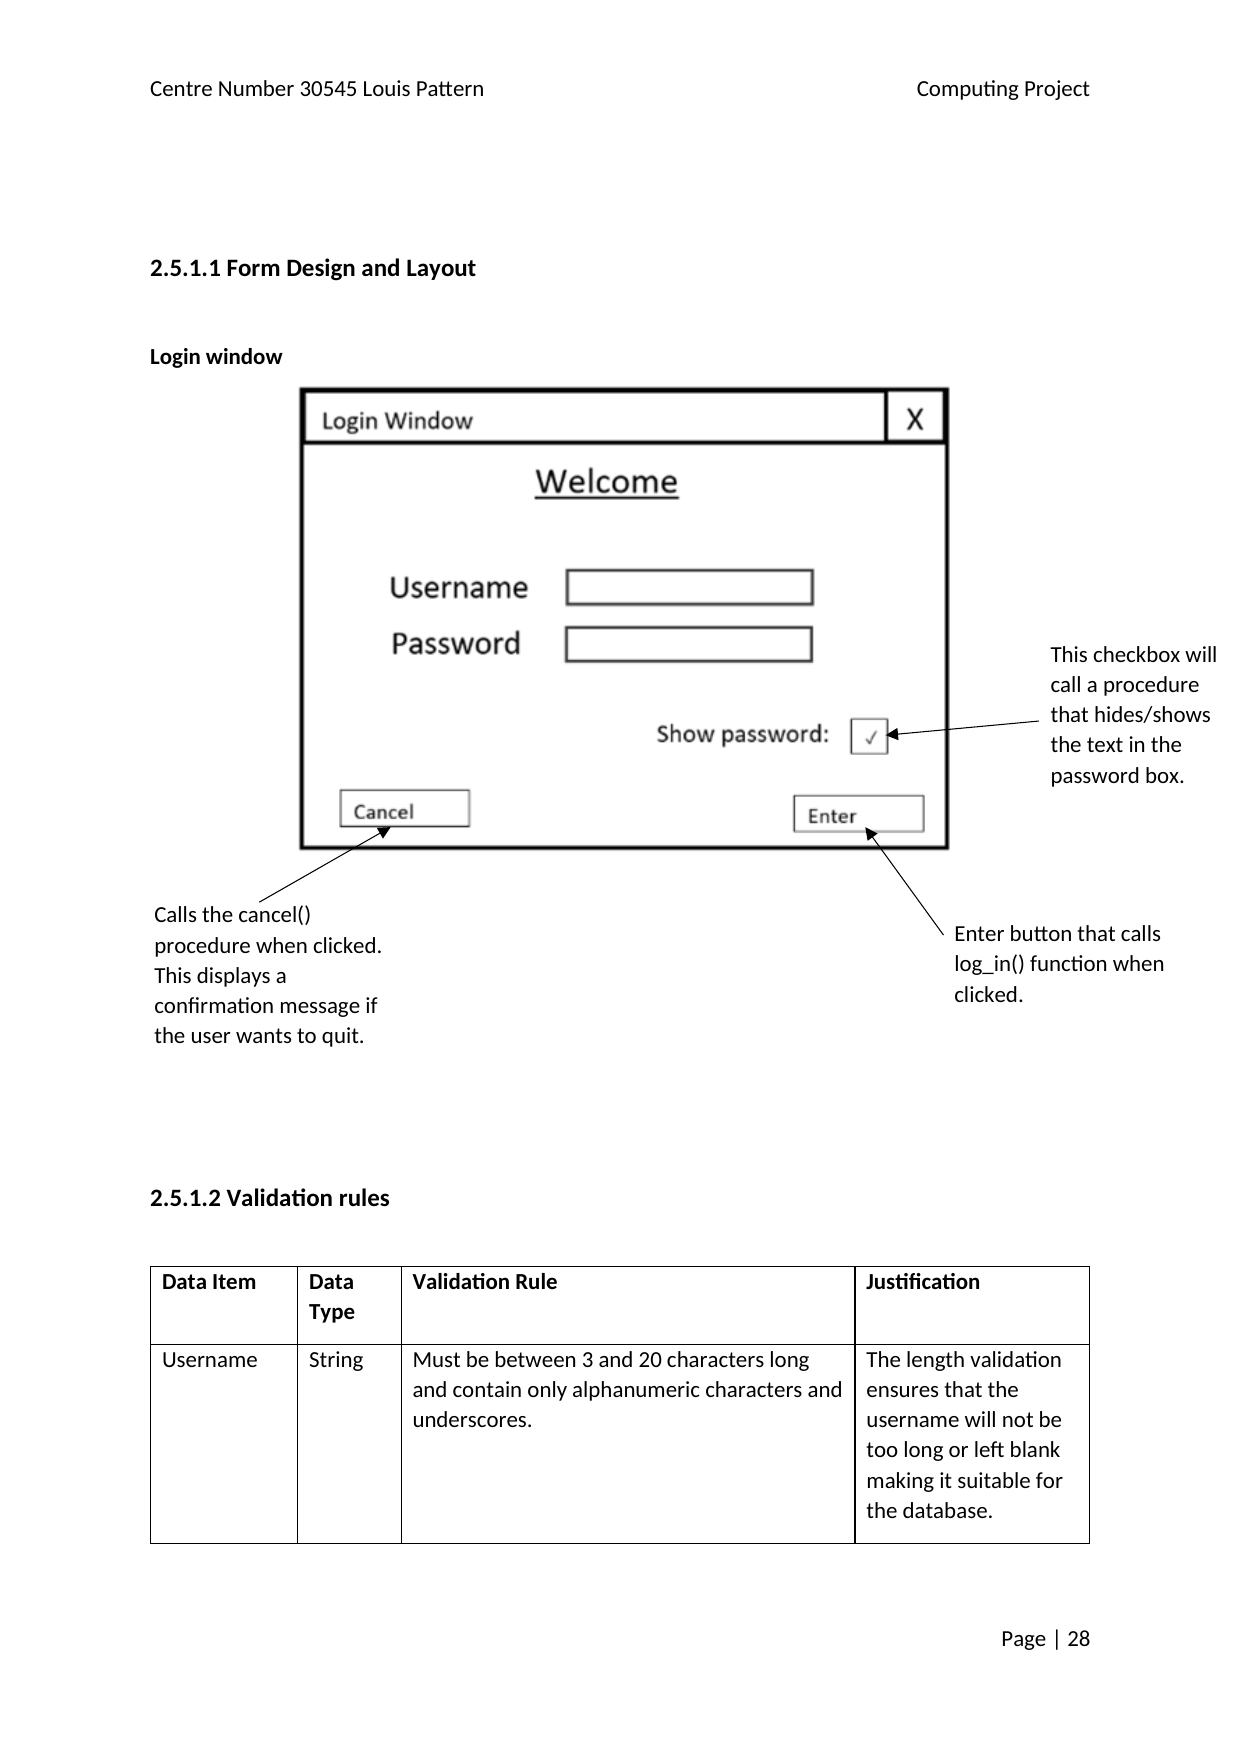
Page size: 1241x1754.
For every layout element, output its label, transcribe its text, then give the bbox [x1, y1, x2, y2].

table_header Data Item [151, 1267, 297, 1344]
table_header Validation Rule [402, 1267, 854, 1344]
subtitle 2.5.1.2 Validation rules [150, 1182, 1090, 1212]
table_cell Must be between 3 and 20 characters long and contain only alphanumeric characters and underscores. [402, 1345, 854, 1543]
subtitle Login window [150, 342, 1090, 370]
table_cell The length validation ensures that the username will not be too long or left blank making it suitable for the database. [856, 1345, 1089, 1543]
picture [285, 378, 970, 859]
table_header Data Type [298, 1267, 401, 1344]
subtitle 2.5.1.1 Form Design and Layout [150, 252, 1090, 283]
table_cell Username [151, 1345, 297, 1543]
table_header Justification [856, 1267, 1089, 1344]
table_cell String [298, 1345, 401, 1543]
